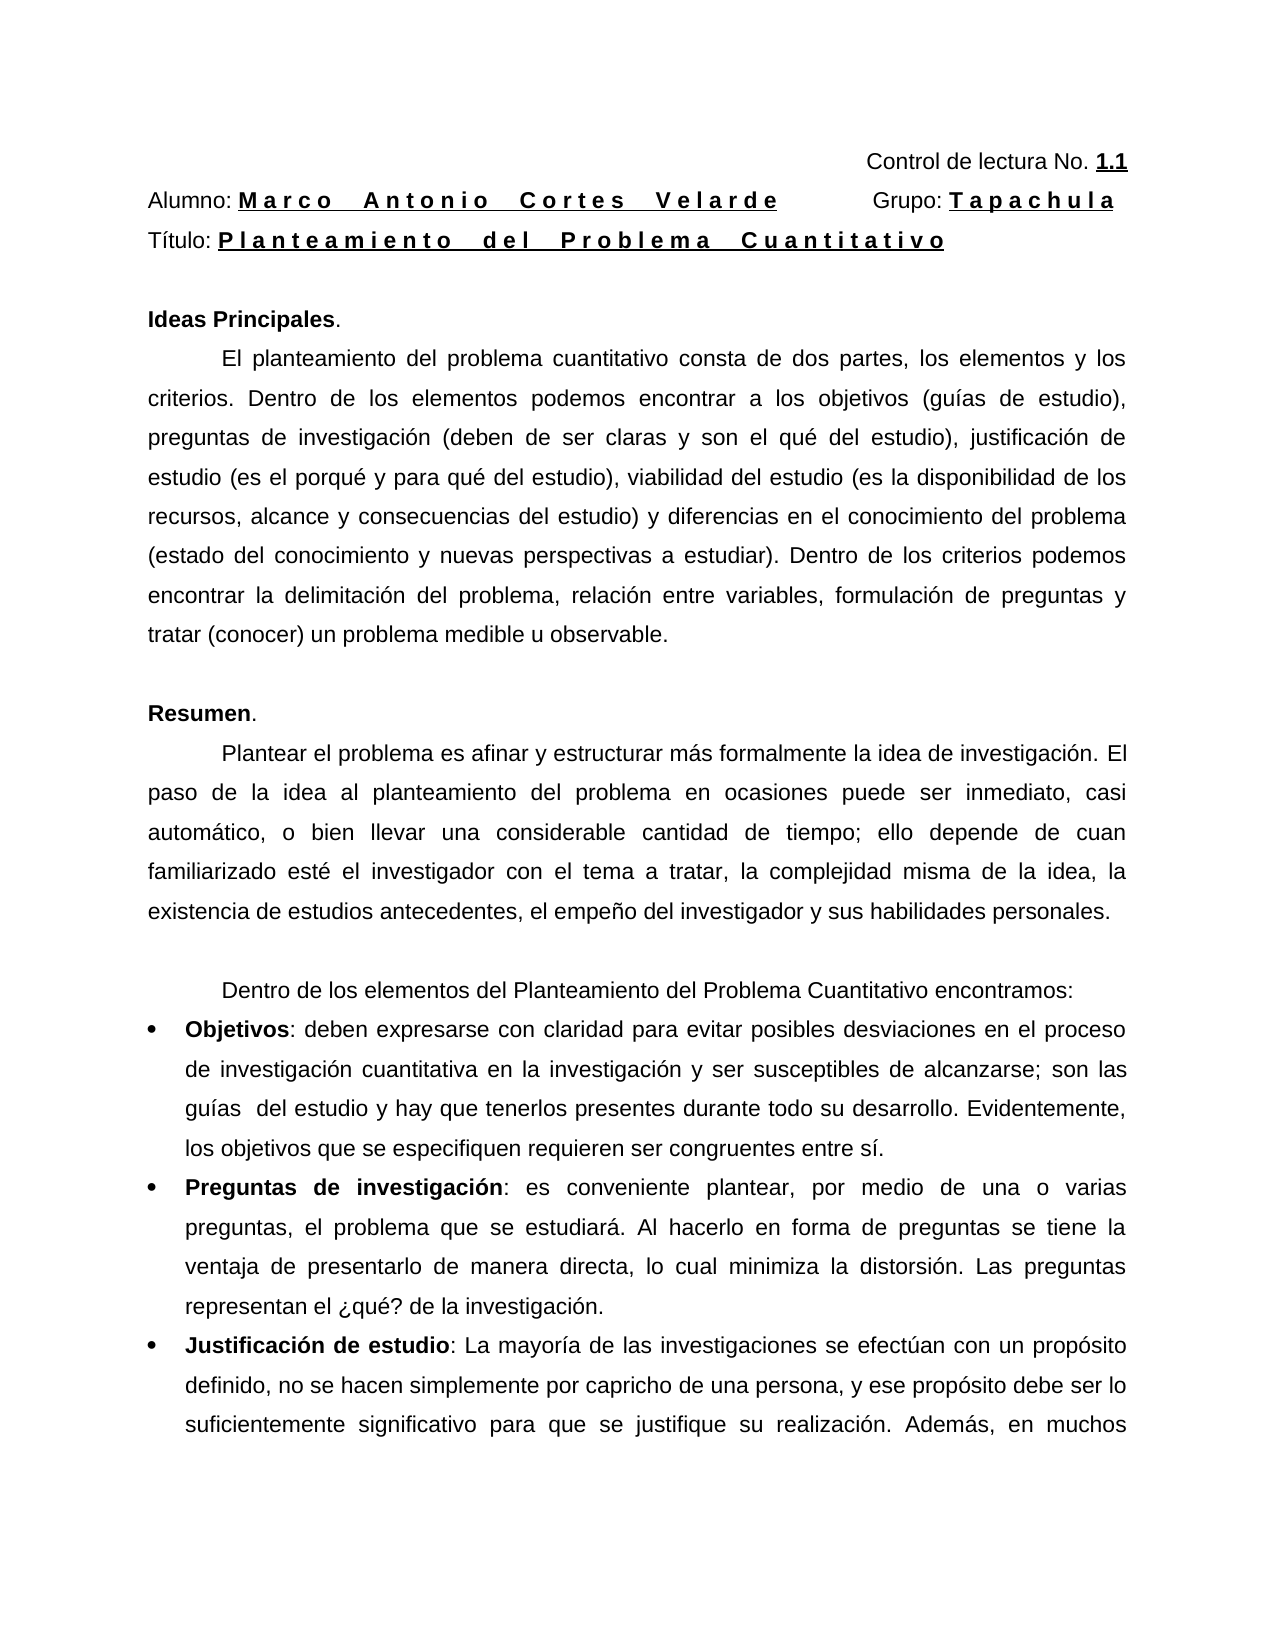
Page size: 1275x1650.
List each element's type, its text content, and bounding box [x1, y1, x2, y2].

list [148, 1332, 1127, 1437]
text El planteamiento del problema cuantitativo consta de dos partes, los elementos y los criterios. Dentro de los elementos podemos encontrar a los objetivos (guías de estudio), preguntas de investigación (deben de ser claras y son el qué del estudio), justificación de estudio (es el porqué y para qué del estudio), viabilidad del estudio (es la disponibilidad de los recursos, alcance y consecuencias del estudio) y diferencias en el conocimiento del problema (estado del conocimiento y nuevas perspectivas a estudiar). Dentro de los criterios podemos encontrar la delimitación del problema, relación entre variables, formulación de preguntas y tratar (conocer) un problema medible u observable. [148, 345, 1127, 648]
text Resumen. [148, 700, 1127, 727]
text Plantear el problema es afinar y estructurar más formalmente la idea de investigación. El paso de la idea al planteamiento del problema en ocasiones puede ser inmediato, casi automático, o bien llevar una considerable cantidad de tiempo; ello depende de cuan familiarizado esté el investigador con el tema a tratar, la complejidad misma de la idea, la existencia de estudios antecedentes, el empeño del investigador y sus habilidades personales. [148, 740, 1127, 924]
list Objetivos: deben expresarse con claridad para evitar posibles desviaciones en el proceso de investigación cuantitativa en la investigación y ser susceptibles de alcanzarse; son las guías del estudio y hay que tenerlos presentes durante todo su desarrollo. Evidentemente, los objetivos que se especifiquen requieren ser congruentes entre sí. [148, 1016, 1127, 1161]
list Preguntas de investigación: es conveniente plantear, por medio de una o varias preguntas, el problema que se estudiará. Al hacerlo en forma de preguntas se tiene la ventaja de presentarlo de manera directa, lo cual minimiza la distorsión. Las preguntas representan el ¿qué? de la investigación. [148, 1174, 1127, 1319]
text Dentro de los elementos del Planteamiento del Problema Cuantitativo encontramos: [148, 977, 1127, 1003]
text Título: P l a n t e a m i e n t o d e l P r o b l e m a C u a n t i t a t i v o [148, 227, 1127, 253]
text Ideas Principales. [148, 306, 1127, 332]
text Alumno: M a r c o A n t o n i o C o r t e s V e l a r d e Grupo: T a p a c h u l a [148, 187, 1127, 213]
text Control de lectura No. 1.1 [148, 148, 1127, 174]
